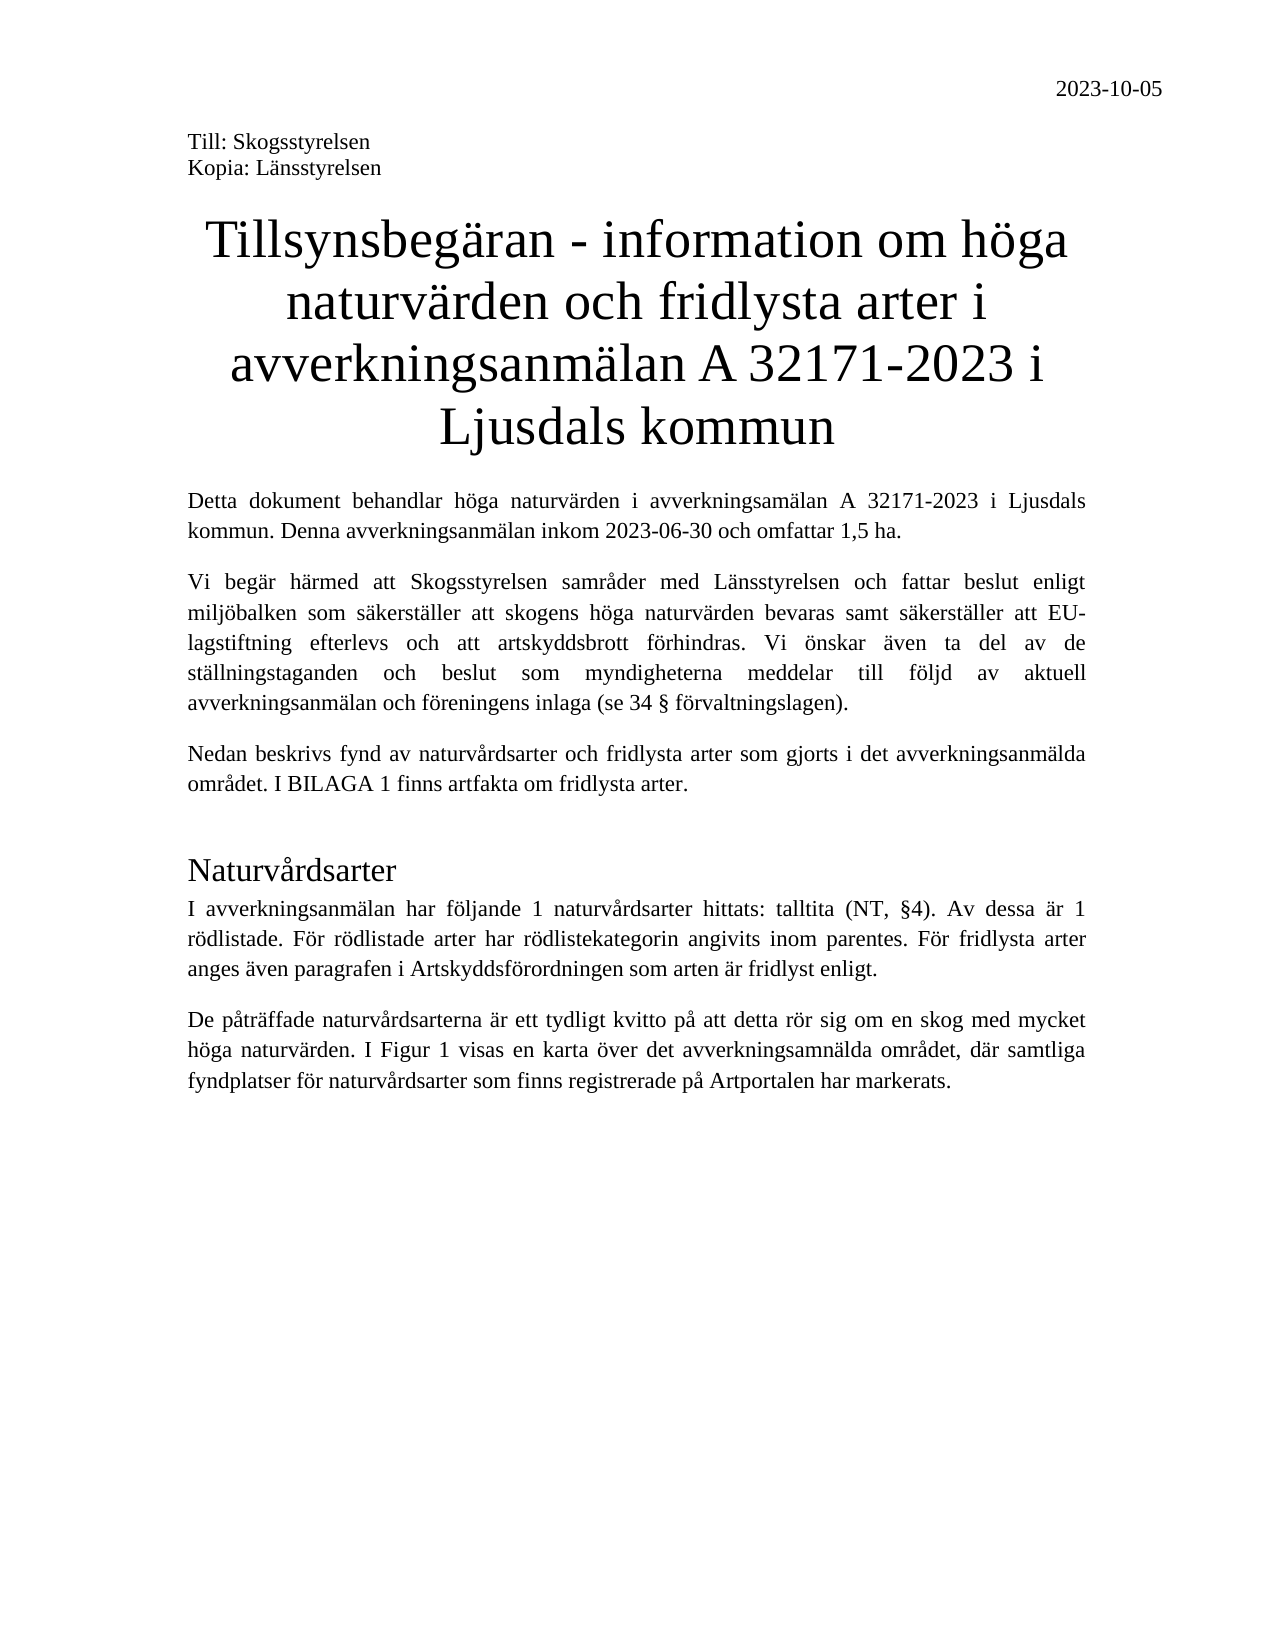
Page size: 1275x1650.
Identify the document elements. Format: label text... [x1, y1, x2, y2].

text Nedan beskrivs fynd av naturvårdsarter och fridlysta arter som gjorts i det avverkningsanmälda området. I BILAGA 1 finns artfakta om fridlysta arter. [187, 740, 1087, 797]
text I avverkningsanmälan har följande 1 naturvårdsarter hittats: talltita (NT, §4). Av dessa är 1 rödlistade. För rödlistade arter har rödlistekategorin angivits inom parentes. För fridlysta arter anges även paragrafen i Artskyddsförordningen som arten är fridlyst enligt. [187, 895, 1087, 982]
text Detta dokument behandlar höga naturvärden i avverkningsamälan A 32171-2023 i Ljusdals kommun. Denna avverkningsanmälan inkom 2023-06-30 och omfattar 1,5 ha. [187, 487, 1087, 544]
text De påträffade naturvårdsarterna är ett tydligt kvitto på att detta rör sig om en skog med mycket höga naturvärden. I Figur 1 visas en karta över det avverkningsamnälda området, där samtliga fyndplatser för naturvårdsarter som finns registrerade på Artportalen har markerats. [187, 1006, 1087, 1093]
subtitle Naturvårdsarter [187, 851, 1087, 889]
text Vi begär härmed att Skogsstyrelsen samråder med Länsstyrelsen och fattar beslut enligt miljöbalken som säkerställer att skogens höga naturvärden bevaras samt säkerställer att EU-lagstiftning efterlevs och att artskyddsbrott förhindras. Vi önskar även ta del av de ställningstaganden och beslut som myndigheterna meddelar till följd av aktuell avverkningsanmälan och föreningens inlaga (se 34 § förvaltningslagen). [187, 568, 1087, 716]
title Tillsynsbegäran - information om höga naturvärden och fridlysta arter i avverkningsanmälan A 32171-2023 i Ljusdals kommun [187, 207, 1087, 456]
